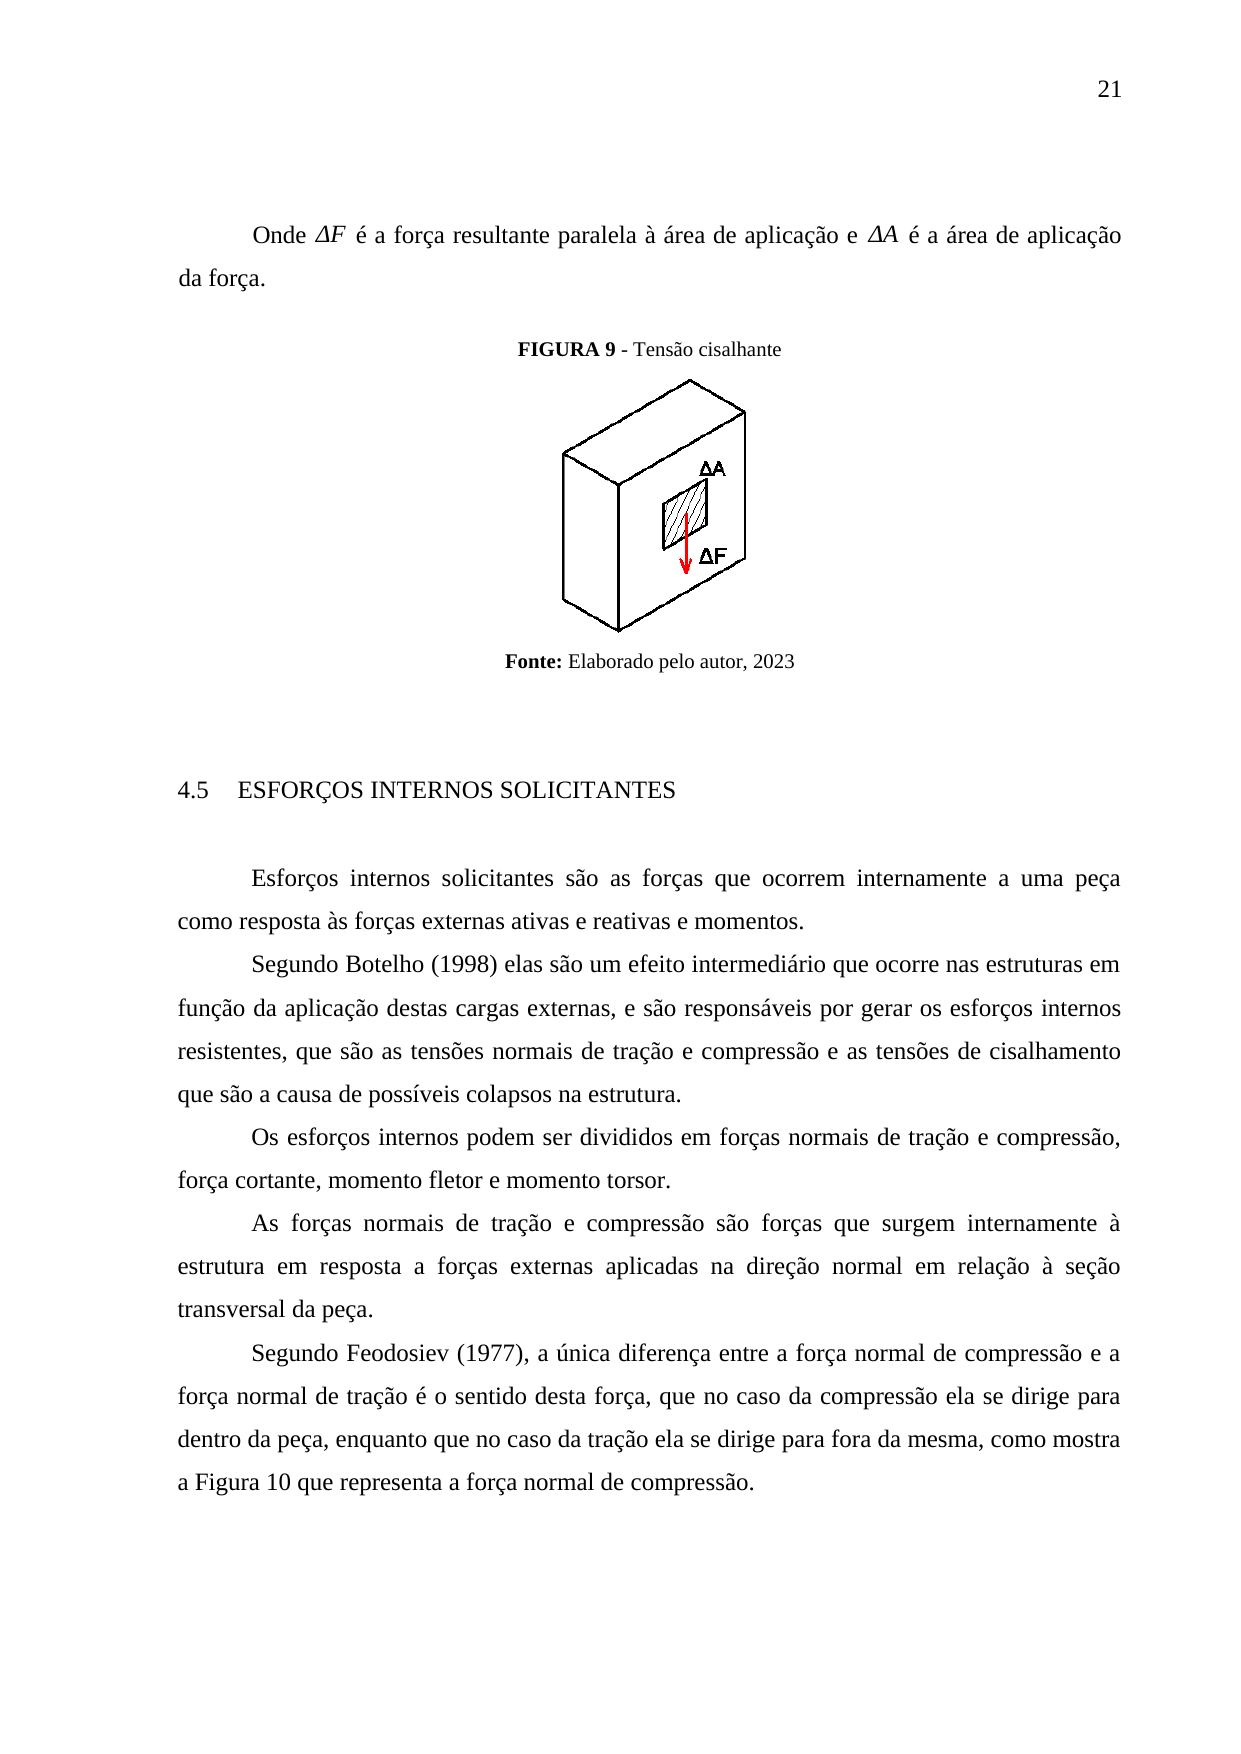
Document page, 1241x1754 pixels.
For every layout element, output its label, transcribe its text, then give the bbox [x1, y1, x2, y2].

text Segundo Feodosiev (1977), a única diferença entre a força normal de compressão e a força normal de tração é o sentido desta força, que no caso da compressão ela se dirige para dentro da peça, enquanto que no caso da tração ela se dirige para fora da mesma, como mostra a Figura 10 que representa a força normal de compressão. [177, 1338, 1122, 1496]
text As forças normais de tração e compressão são forças que surgem internamente à estrutura em resposta a forças externas aplicadas na direção normal em relação à seção transversal da peça. [177, 1208, 1122, 1323]
subtitle Esforços internos solicitantes [177, 776, 1122, 804]
text Segundo Botelho (1998) elas são um efeito intermediário que ocorre nas estruturas em função da aplicação destas cargas externas, e são responsáveis por gerar os esforços internos resistentes, que são as tensões normais de tração e compressão e as tensões de cisalhamento que são a causa de possíveis colapsos na estrutura. [177, 949, 1122, 1108]
picture [519, 367, 780, 650]
text Os esforços internos podem ser divididos em forças normais de tração e compressão, força cortante, momento fletor e momento torsor. [177, 1122, 1122, 1194]
text Fonte: Elaborado pelo autor, 2023 [177, 649, 1122, 673]
text Esforços internos solicitantes são as forças que ocorrem internamente a uma peça como resposta às forças externas ativas e reativas e momentos. [177, 863, 1122, 935]
text Onde é a força resultante paralela à área de aplicação e é a área de aplicação da força. [178, 220, 1122, 292]
text FIGURA 9 - Tensão cisalhante [177, 337, 1122, 361]
